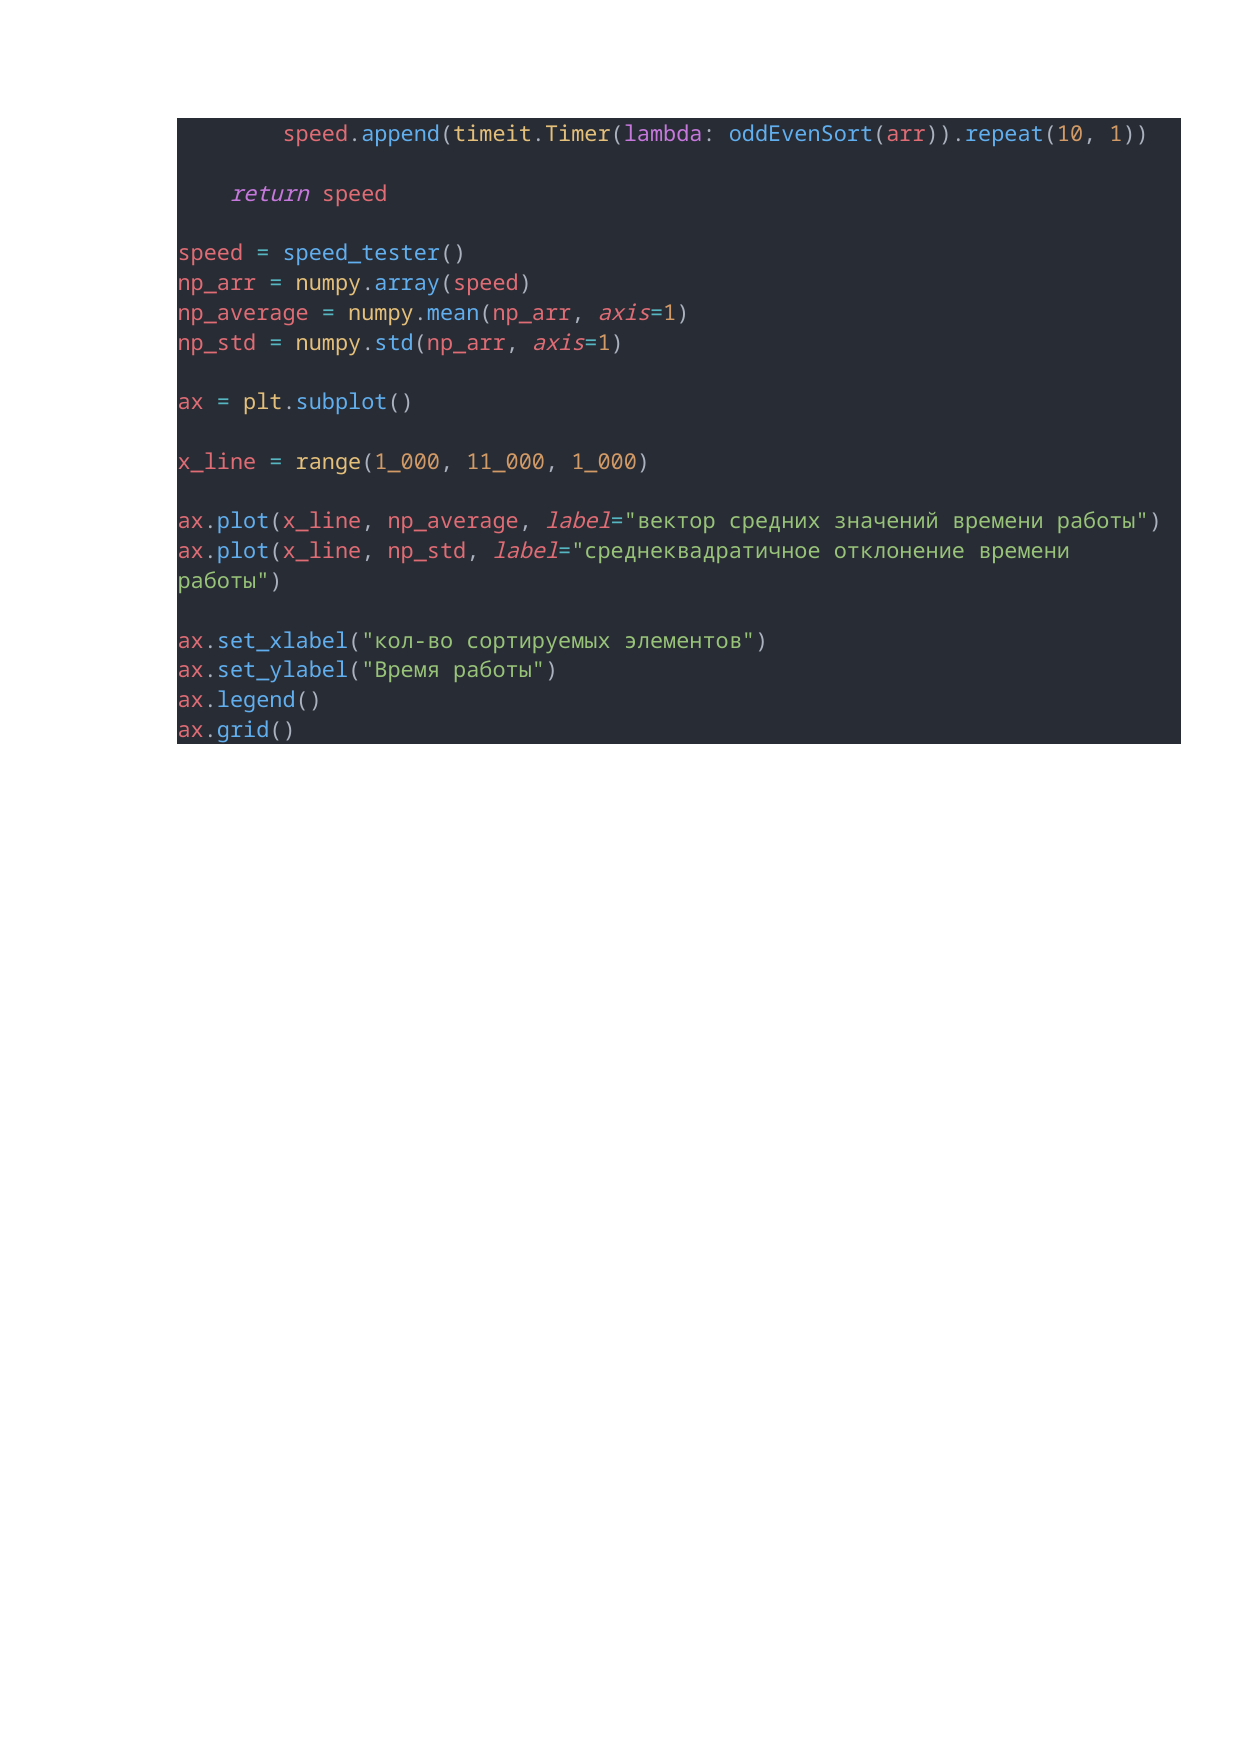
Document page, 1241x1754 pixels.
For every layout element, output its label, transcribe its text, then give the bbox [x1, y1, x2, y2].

text ax.set_xlabel("кол-во сортируемых элементов") [177, 624, 1181, 654]
text np_average = numpy.mean(np_arr, axis=1) [177, 297, 1181, 327]
text ax.set_ylabel("Время работы") [177, 654, 1181, 684]
text np_arr = numpy.array(speed) [177, 267, 1181, 297]
text ax.plot(x_line, np_average, label="вектор средних значений времени работы") [177, 505, 1181, 535]
text ax = plt.subplot() [177, 386, 1181, 416]
text ax.legend() [177, 684, 1181, 714]
text np_std = numpy.std(np_arr, axis=1) [177, 327, 1181, 356]
text ax.plot(x_line, np_std, label="среднеквадратичное отклонение времени работы") [177, 535, 1181, 595]
text ax.grid() [177, 714, 1181, 744]
text return speed [177, 178, 1181, 207]
text x_line = range(1_000, 11_000, 1_000) [177, 446, 1181, 476]
text speed = speed_tester() [177, 237, 1181, 267]
text speed.append(timeit.Timer(lambda: oddEvenSort(arr)).repeat(10, 1)) [177, 118, 1181, 148]
